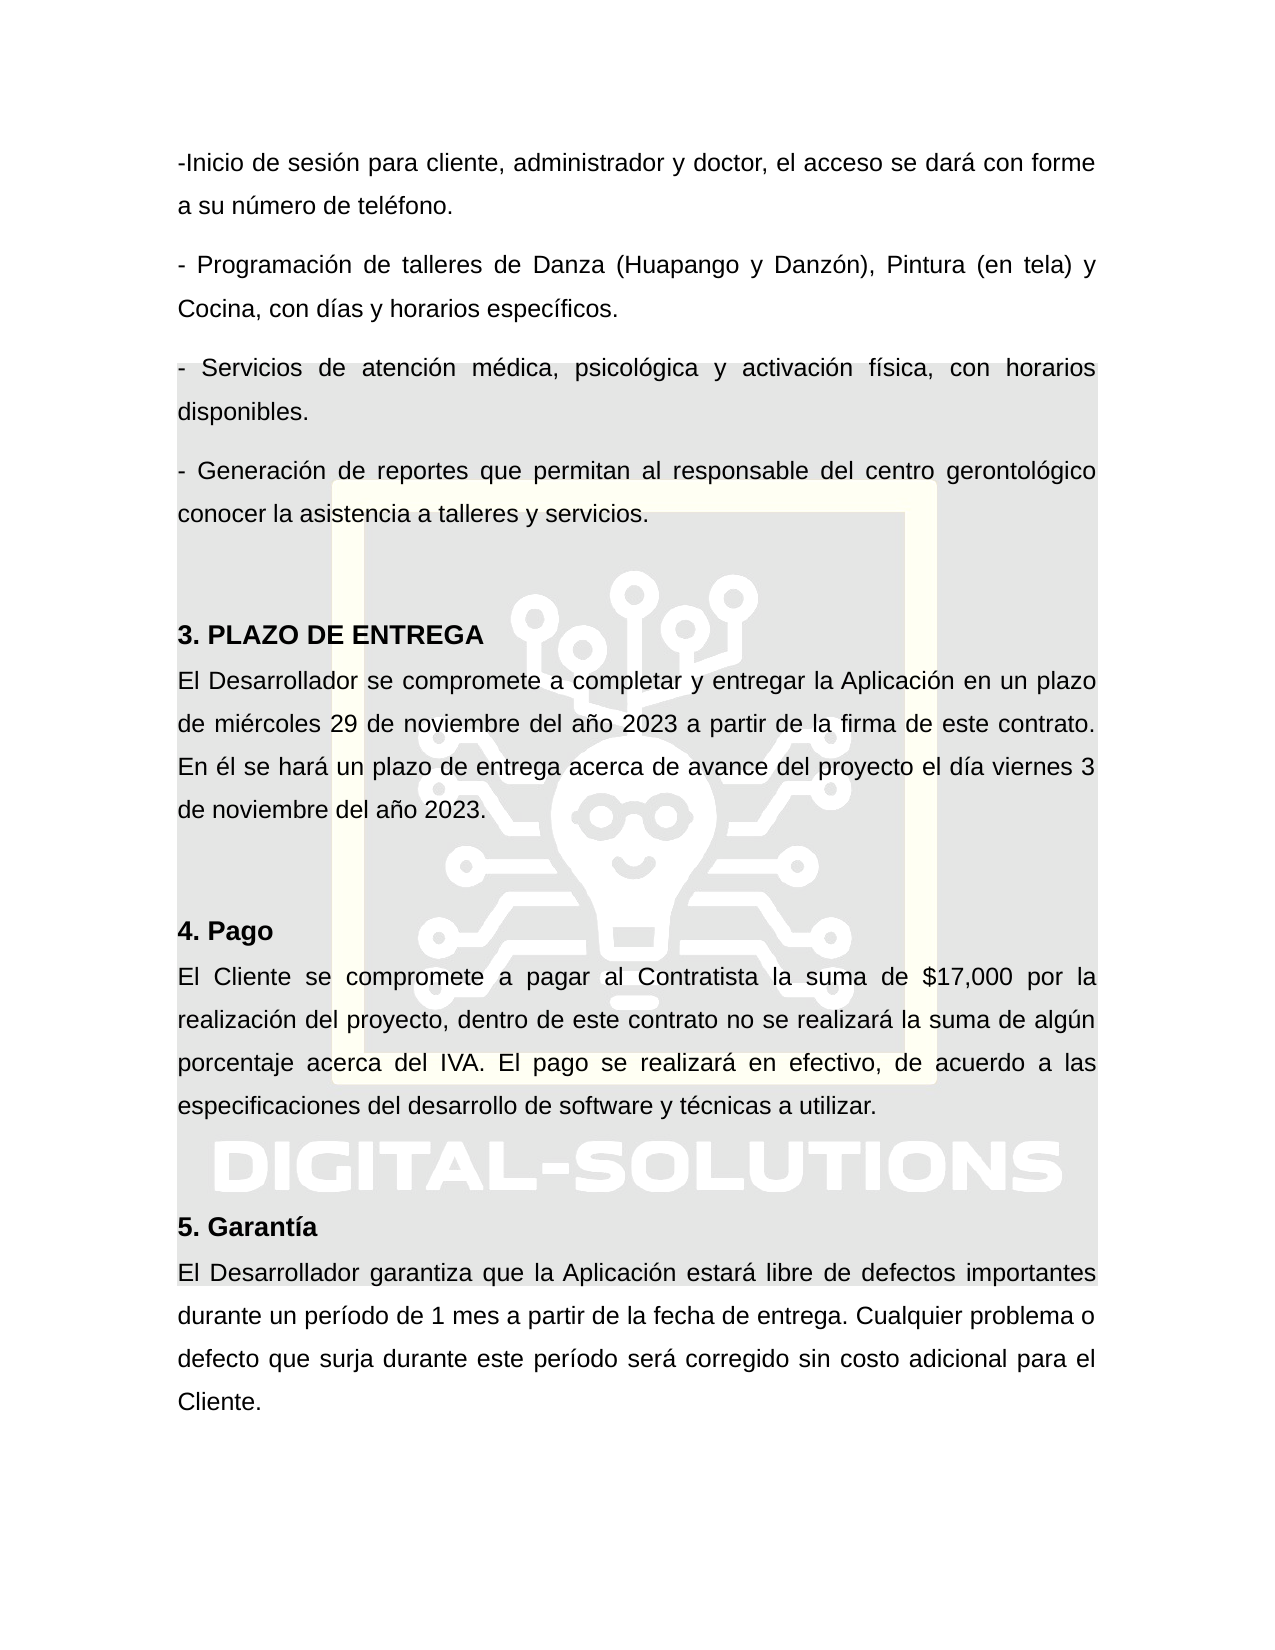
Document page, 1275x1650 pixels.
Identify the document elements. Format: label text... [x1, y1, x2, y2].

text - Servicios de atención médica, psicológica y activación física, con horarios disponibles. [177, 353, 1098, 425]
text - Programación de talleres de Danza (Huapango y Danzón), Pintura (en tela) y Cocina, con días y horarios específicos. [177, 251, 1098, 322]
text - Generación de reportes que permitan al responsable del centro gerontológico conocer la asistencia a talleres y servicios. [177, 456, 1098, 528]
text El Cliente se compromete a pagar al Contratista la suma de $17,000 por la realización del proyecto, dentro de este contrato no se realizará la suma de algún porcentaje acerca del IVA. El pago se realizará en efectivo, de acuerdo a las especificaciones del desarrollo de software y técnicas a utilizar. [177, 962, 1098, 1120]
text -Inicio de sesión para cliente, administrador y doctor, el acceso se dará con forme a su número de teléfono. [177, 148, 1098, 219]
subtitle 5. Garantía [177, 1211, 1098, 1242]
text El Desarrollador se compromete a completar y entregar la Aplicación en un plazo de miércoles 29 de noviembre del año 2023 a partir de la firma de este contrato. En él se hará un plazo de entrega acerca de avance del proyecto el día viernes 3 de noviembre del año 2023. [177, 666, 1098, 824]
subtitle 3. PLAZO DE ENTREGA [177, 619, 1098, 650]
subtitle 4. Pago [177, 915, 1098, 946]
text El Desarrollador garantiza que la Aplicación estará libre de defectos importantes durante un período de 1 mes a partir de la fecha de entrega. Cualquier problema o defecto que surja durante este período será corregido sin costo adicional para el Cliente. [177, 1258, 1098, 1416]
